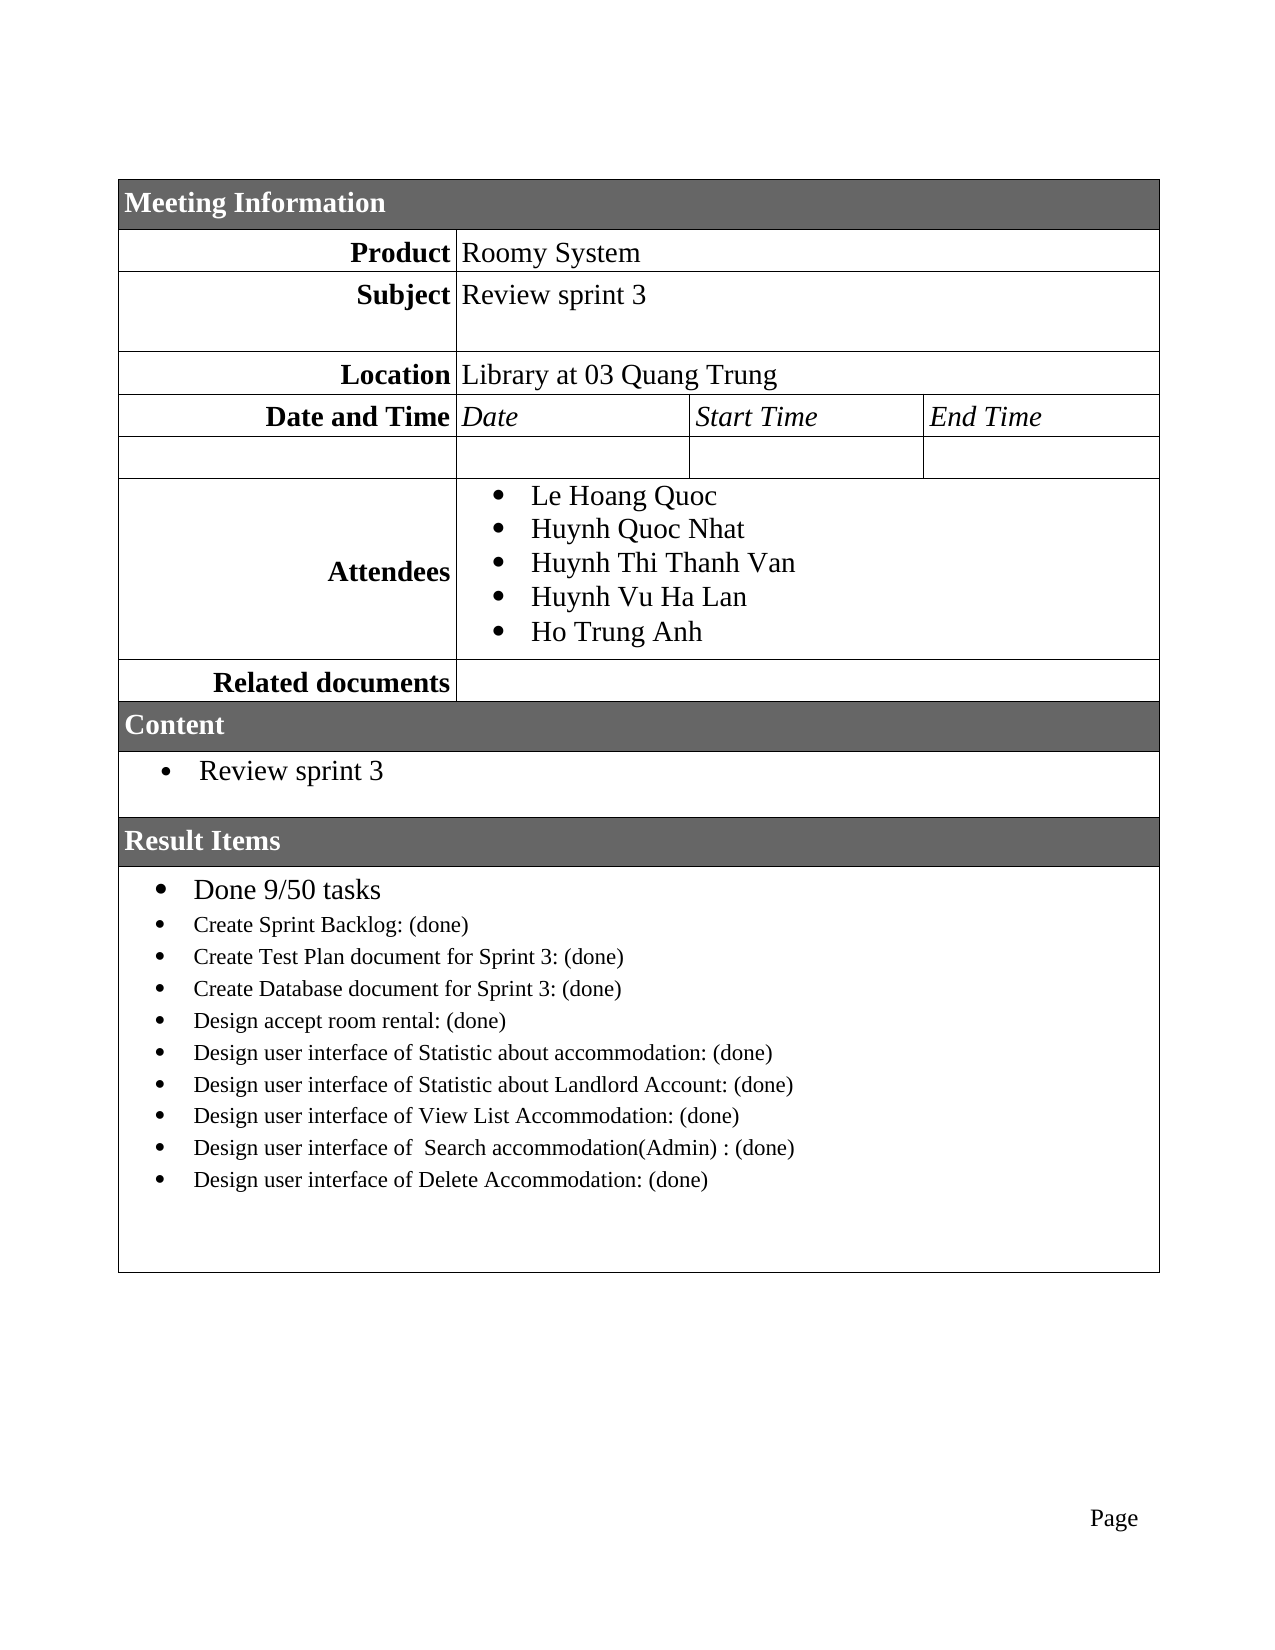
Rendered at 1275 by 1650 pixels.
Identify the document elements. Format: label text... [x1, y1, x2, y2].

table_cell Content [119, 702, 1159, 751]
table_cell [924, 437, 1159, 478]
table_header Meeting Information [119, 180, 1159, 229]
table_cell Library at 03 Quang Trung [457, 352, 1159, 393]
table_cell End Time [924, 395, 1159, 436]
table_cell Review sprint 3 [119, 752, 1159, 817]
table_cell [457, 660, 1159, 701]
table_cell Result Items [119, 818, 1159, 866]
table_cell Related documents [119, 660, 456, 701]
table_cell Subject [119, 272, 456, 351]
table_cell [457, 437, 689, 478]
table_cell Date [457, 395, 689, 436]
table_cell Le Hoang Quoc Huynh Quoc Nhat Huynh Thi Thanh Van Huynh Vu Ha Lan Ho Trung Anh [457, 479, 1159, 659]
table_cell Start Time [690, 395, 923, 436]
table_cell Date and Time [119, 395, 456, 436]
table_cell Done 9/50 tasks Create Sprint Backlog: (done) Create Test Plan document for Sprint 3: (done) Create Database document for Sprint 3: (done) Design accept room rental: (done) Design user interface of Statistic about accommodation: (done) Design user interface of Statistic about Landlord Account: (done) Design user interface of View List Accommodation: (done) Design user interface of Search accommodation(Admin) : (done) Design user interface of Delete Accommodation: (done) [119, 867, 1159, 1272]
table_cell Product [119, 230, 456, 271]
table_cell Location [119, 352, 456, 393]
table_cell Review sprint 3 [457, 272, 1159, 351]
table_cell Attendees [119, 479, 456, 659]
table_cell [119, 437, 456, 478]
table_cell Roomy System [457, 230, 1159, 271]
table_cell [690, 437, 923, 478]
